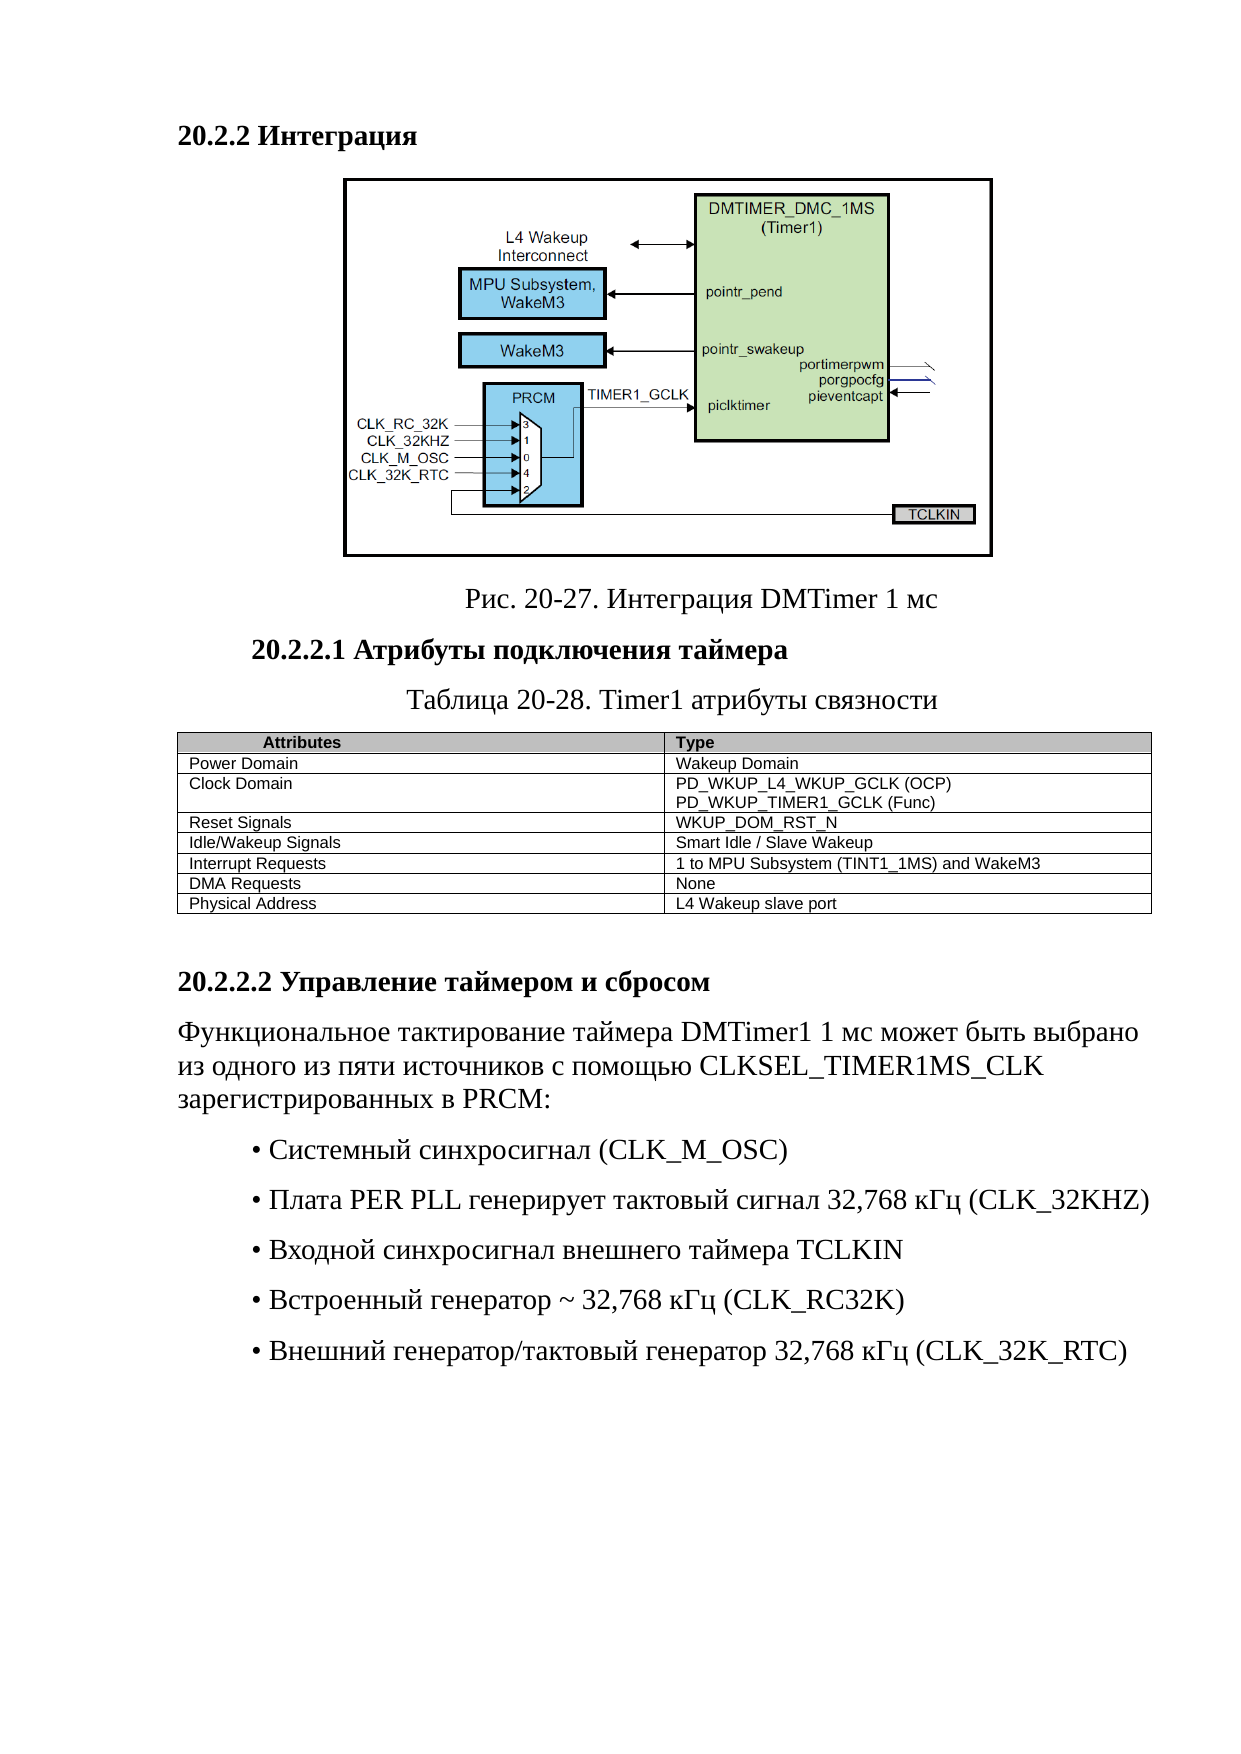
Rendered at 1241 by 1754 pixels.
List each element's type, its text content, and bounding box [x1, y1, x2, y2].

text • Системный синхросигнал (CLK_M_OSC) [177, 1132, 1152, 1165]
text Таблица 20-28. Timer1 атрибуты связности [177, 682, 1152, 716]
table_cell Interrupt Requests [178, 854, 664, 873]
table_cell Smart Idle / Slave Wakeup [665, 833, 1151, 852]
table_cell DMA Requests [178, 874, 664, 893]
table_cell 1 to MPU Subsystem (TINT1_1MS) and WakeM3 [665, 854, 1151, 873]
text • Входной синхросигнал внешнего таймера TCLKIN [177, 1232, 1152, 1266]
table_cell Reset Signals [178, 813, 664, 832]
table_cell WKUP_DOM_RST_N [665, 813, 1151, 832]
table_cell L4 Wakeup slave port [665, 894, 1151, 913]
table_cell PD_WKUP_L4_WKUP_GCLK (OCP) PD_WKUP_TIMER1_GCLK (Func) [665, 774, 1151, 812]
table_header Attributes [178, 733, 664, 752]
table_cell None [665, 874, 1151, 893]
text • Встроенный генератор ~ 32,768 кГц (CLK_RC32K) [177, 1282, 1152, 1316]
table_cell Physical Address [178, 894, 664, 913]
table_header Type [665, 733, 1151, 752]
text 20.2.2.2 Управление таймером и сбросом [177, 964, 1152, 998]
table_cell Power Domain [178, 754, 664, 773]
text 20.2.2 Интеграция [177, 118, 1152, 152]
text 20.2.2.1 Атрибуты подключения таймера [177, 632, 1152, 665]
text • Плата PER PLL генерирует тактовый сигнал 32,768 кГц (CLK_32KHZ) [177, 1182, 1152, 1216]
table_cell Idle/Wakeup Signals [178, 833, 664, 852]
text Рис. 20-27. Интеграция DMTimer 1 мс [177, 582, 1152, 615]
text Функциональное тактирование таймера DMTimer1 1 мс может быть выбрано из одного из пяти источников с помощью СLKSEL_TIMER1MS_CLK зарегистрированных в PRCM: [177, 1014, 1152, 1115]
table_cell Clock Domain [178, 774, 664, 812]
text • Внешний генератор/тактовый генератор 32,768 кГц (CLK_32K_RTC) [177, 1333, 1152, 1366]
table_cell Wakeup Domain [665, 754, 1151, 773]
picture [329, 168, 1000, 565]
